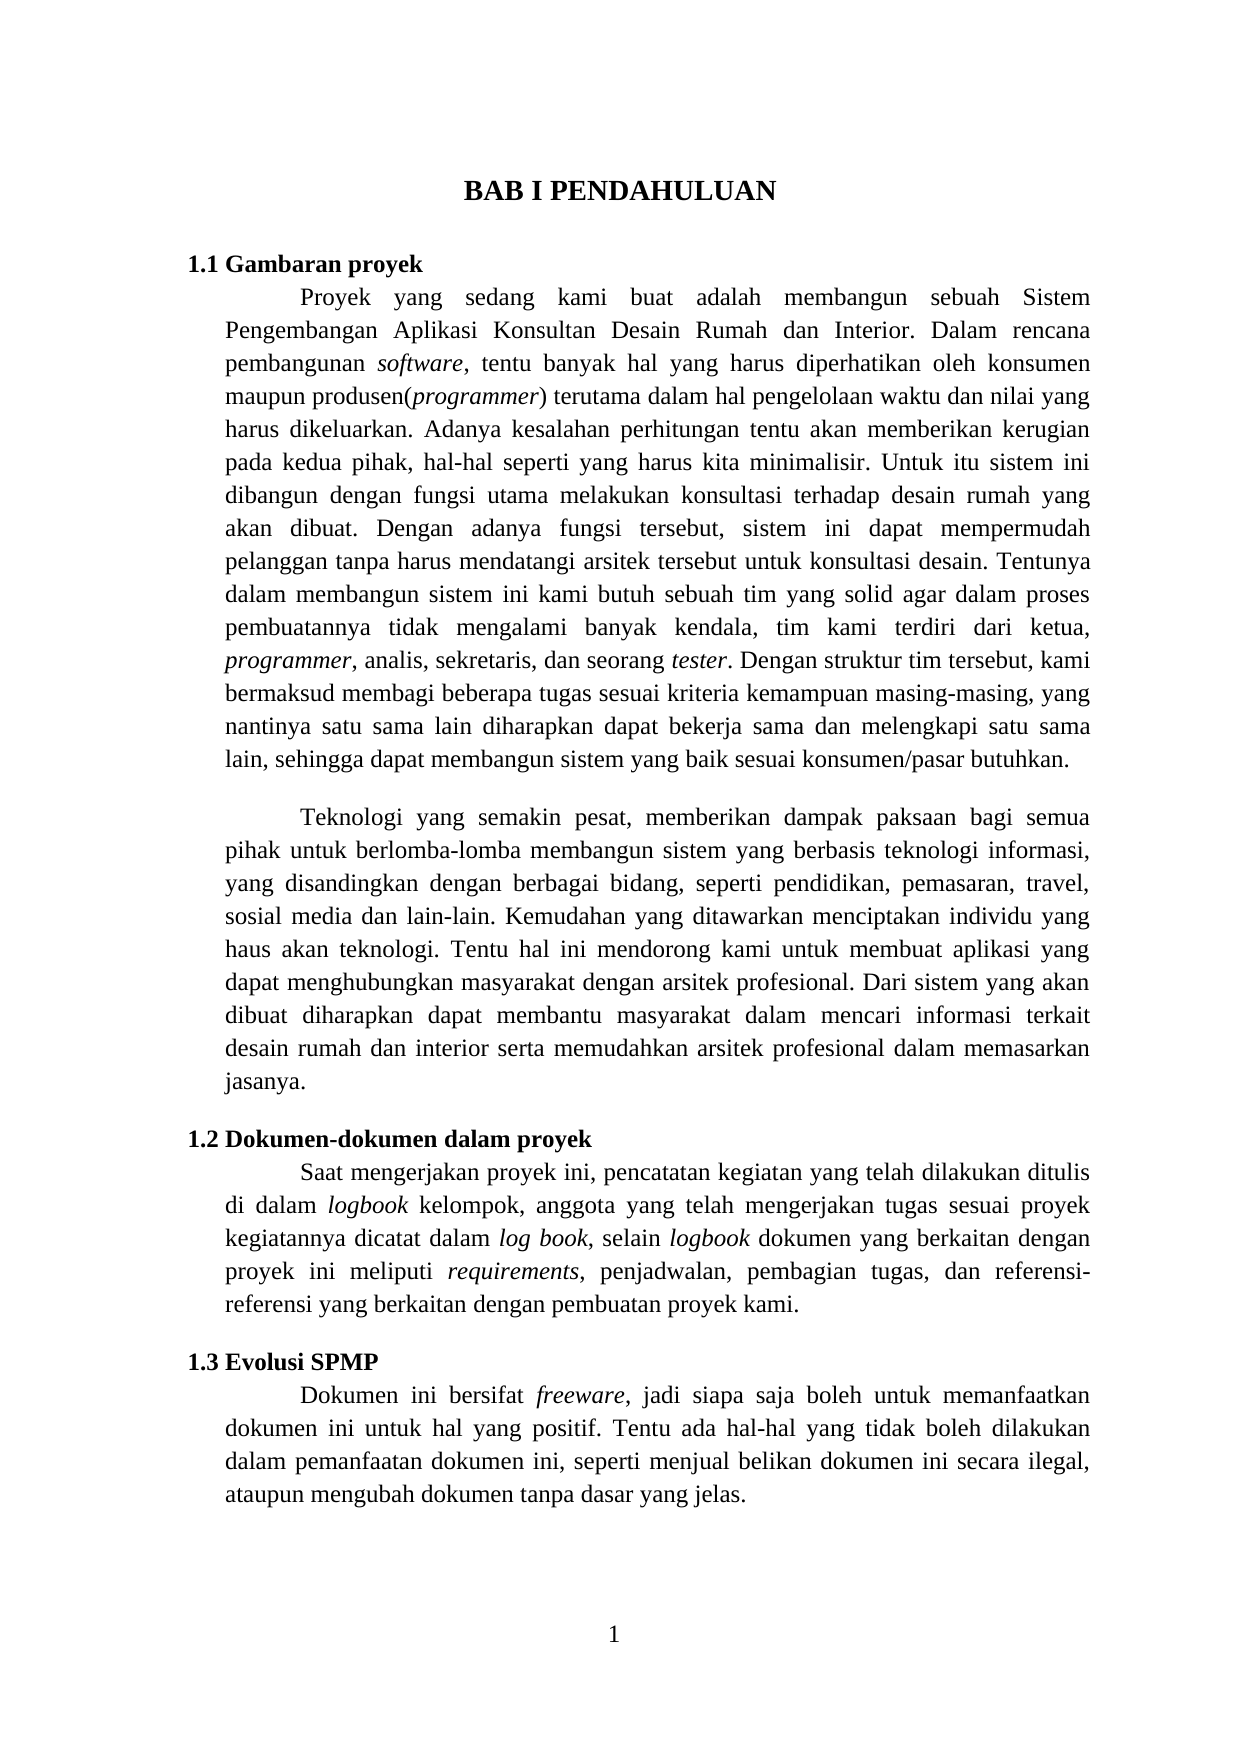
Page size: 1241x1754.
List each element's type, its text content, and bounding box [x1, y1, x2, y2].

text Proyek yang sedang kami buat adalah membangun sebuah Sistem Pengembangan Aplikasi Konsultan Desain Rumah dan Interior. Dalam rencana pembangunan software, tentu banyak hal yang harus diperhatikan oleh konsumen maupun produsen(programmer) terutama dalam hal pengelolaan waktu dan nilai yang harus dikeluarkan. Adanya kesalahan perhitungan tentu akan memberikan kerugian pada kedua pihak, hal-hal seperti yang harus kita minimalisir. Untuk itu sistem ini dibangun dengan fungsi utama melakukan konsultasi terhadap desain rumah yang akan dibuat. Dengan adanya fungsi tersebut, sistem ini dapat mempermudah pelanggan tanpa harus mendatangi arsitek tersebut untuk konsultasi desain. Tentunya dalam membangun sistem ini kami butuh sebuah tim yang solid agar dalam proses pembuatannya tidak mengalami banyak kendala, tim kami terdiri dari ketua, programmer, analis, sekretaris, dan seorang tester. Dengan struktur tim tersebut, kami bermaksud membagi beberapa tugas sesuai kriteria kemampuan masing-masing, yang nantinya satu sama lain diharapkan dapat bekerja sama dan melengkapi satu sama lain, sehingga dapat membangun sistem yang baik sesuai konsumen/pasar butuhkan. [225, 282, 1091, 773]
subtitle Dokumen-dokumen dalam proyek [187, 1124, 1115, 1153]
subtitle Evolusi SPMP [187, 1347, 1115, 1376]
text Saat mengerjakan proyek ini, pencatatan kegiatan yang telah dilakukan ditulis di dalam logbook kelompok, anggota yang telah mengerjakan tugas sesuai proyek kegiatannya dicatat dalam log book, selain logbook dokumen yang berkaitan dengan proyek ini meliputi requirements, penjadwalan, pembagian tugas, dan referensi- referensi yang berkaitan dengan pembuatan proyek kami. [225, 1157, 1091, 1318]
text Teknologi yang semakin pesat, memberikan dampak paksaan bagi semua pihak untuk berlomba-lomba membangun sistem yang berbasis teknologi informasi, yang disandingkan dengan berbagai bidang, seperti pendidikan, pemasaran, travel, sosial media dan lain-lain. Kemudahan yang ditawarkan menciptakan individu yang haus akan teknologi. Tentu hal ini mendorong kami untuk membuat aplikasi yang dapat menghubungkan masyarakat dengan arsitek profesional. Dari sistem yang akan dibuat diharapkan dapat membantu masyarakat dalam mencari informasi terkait desain rumah dan interior serta memudahkan arsitek profesional dalam memasarkan jasanya. [225, 802, 1090, 1095]
text Dokumen ini bersifat freeware, jadi siapa saja boleh untuk memanfaatkan dokumen ini untuk hal yang positif. Tentu ada hal-hal yang tidak boleh dilakukan dalam pemanfaatan dokumen ini, seperti menjual belikan dokumen ini secara ilegal, ataupun mengubah dokumen tanpa dasar yang jelas. [225, 1380, 1090, 1508]
subtitle BAB I PENDAHULUAN [150, 173, 1091, 207]
subtitle Gambaran proyek [187, 249, 1115, 278]
